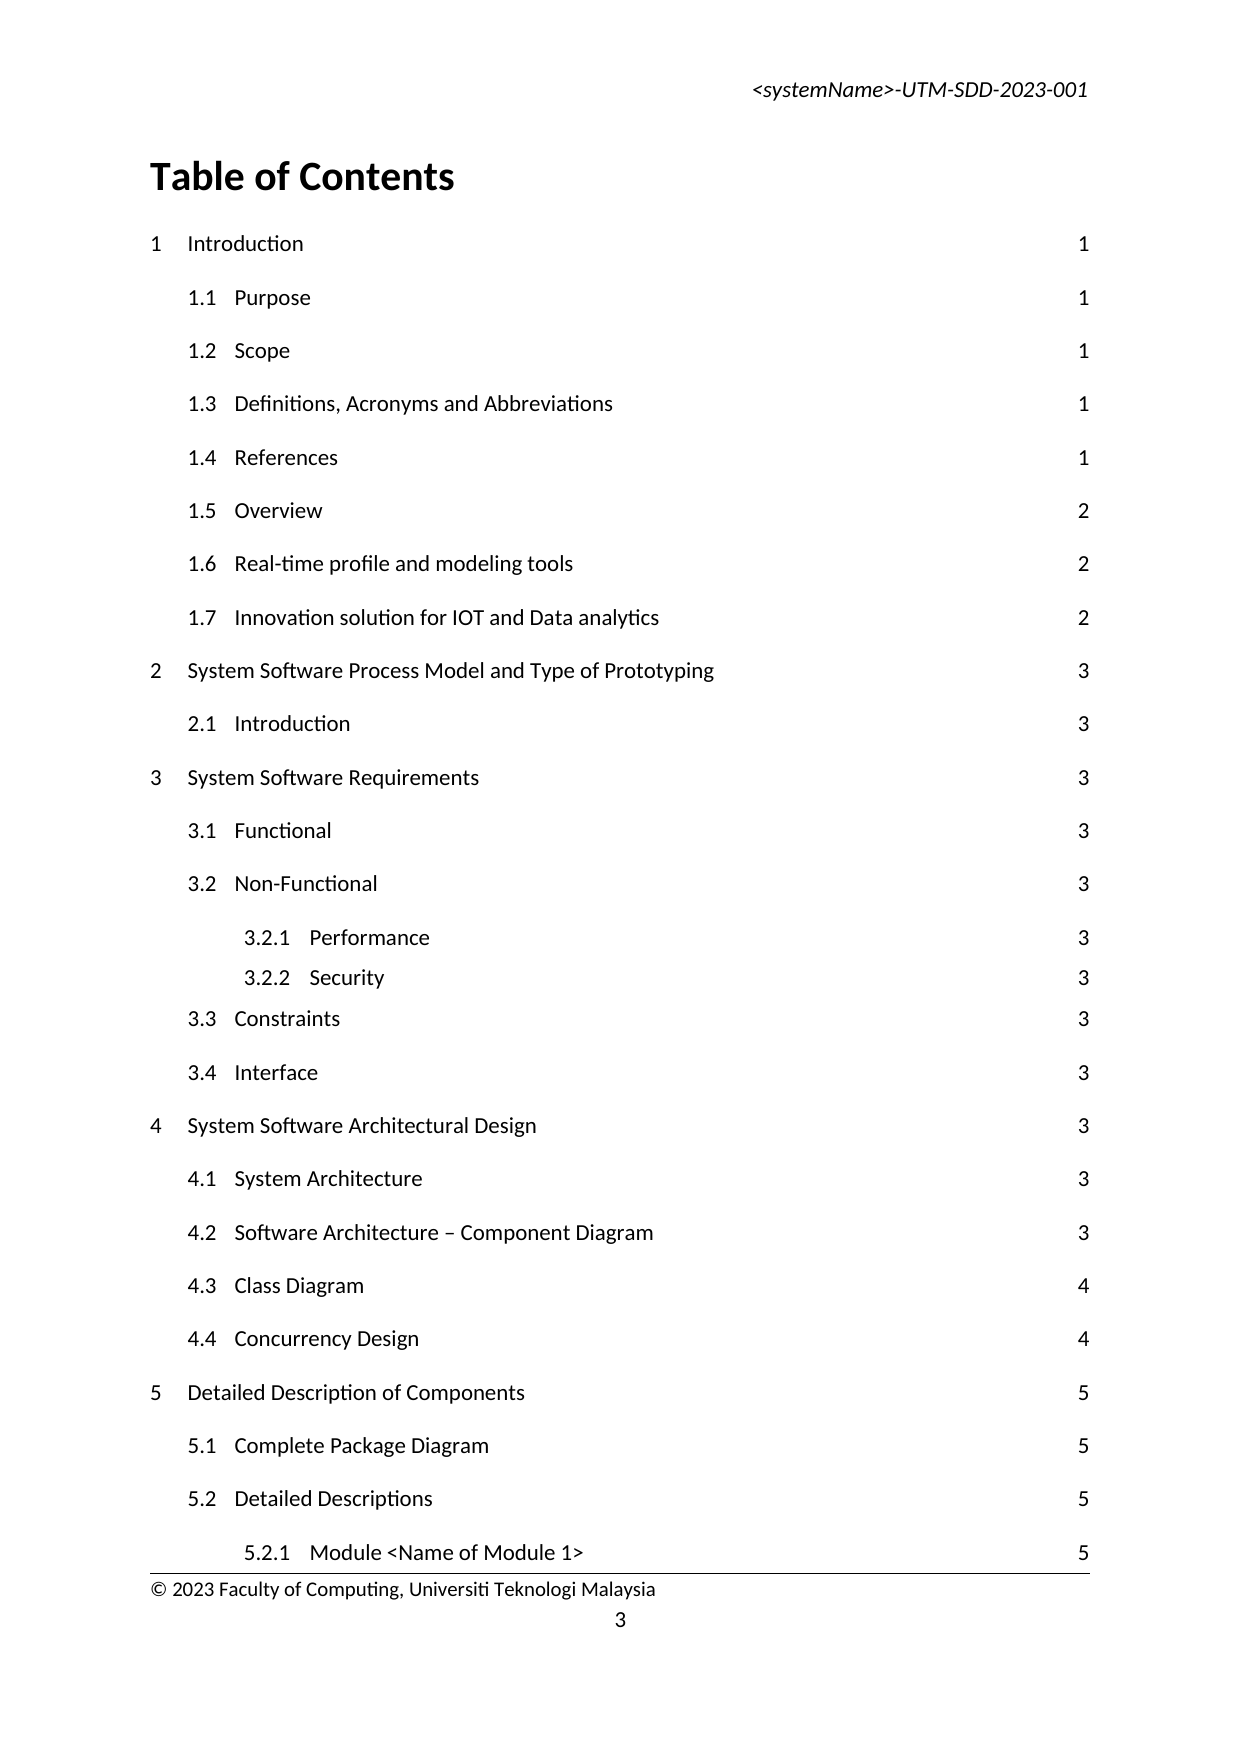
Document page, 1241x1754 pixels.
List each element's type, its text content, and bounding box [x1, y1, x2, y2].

text Table of Contents [150, 150, 1090, 201]
